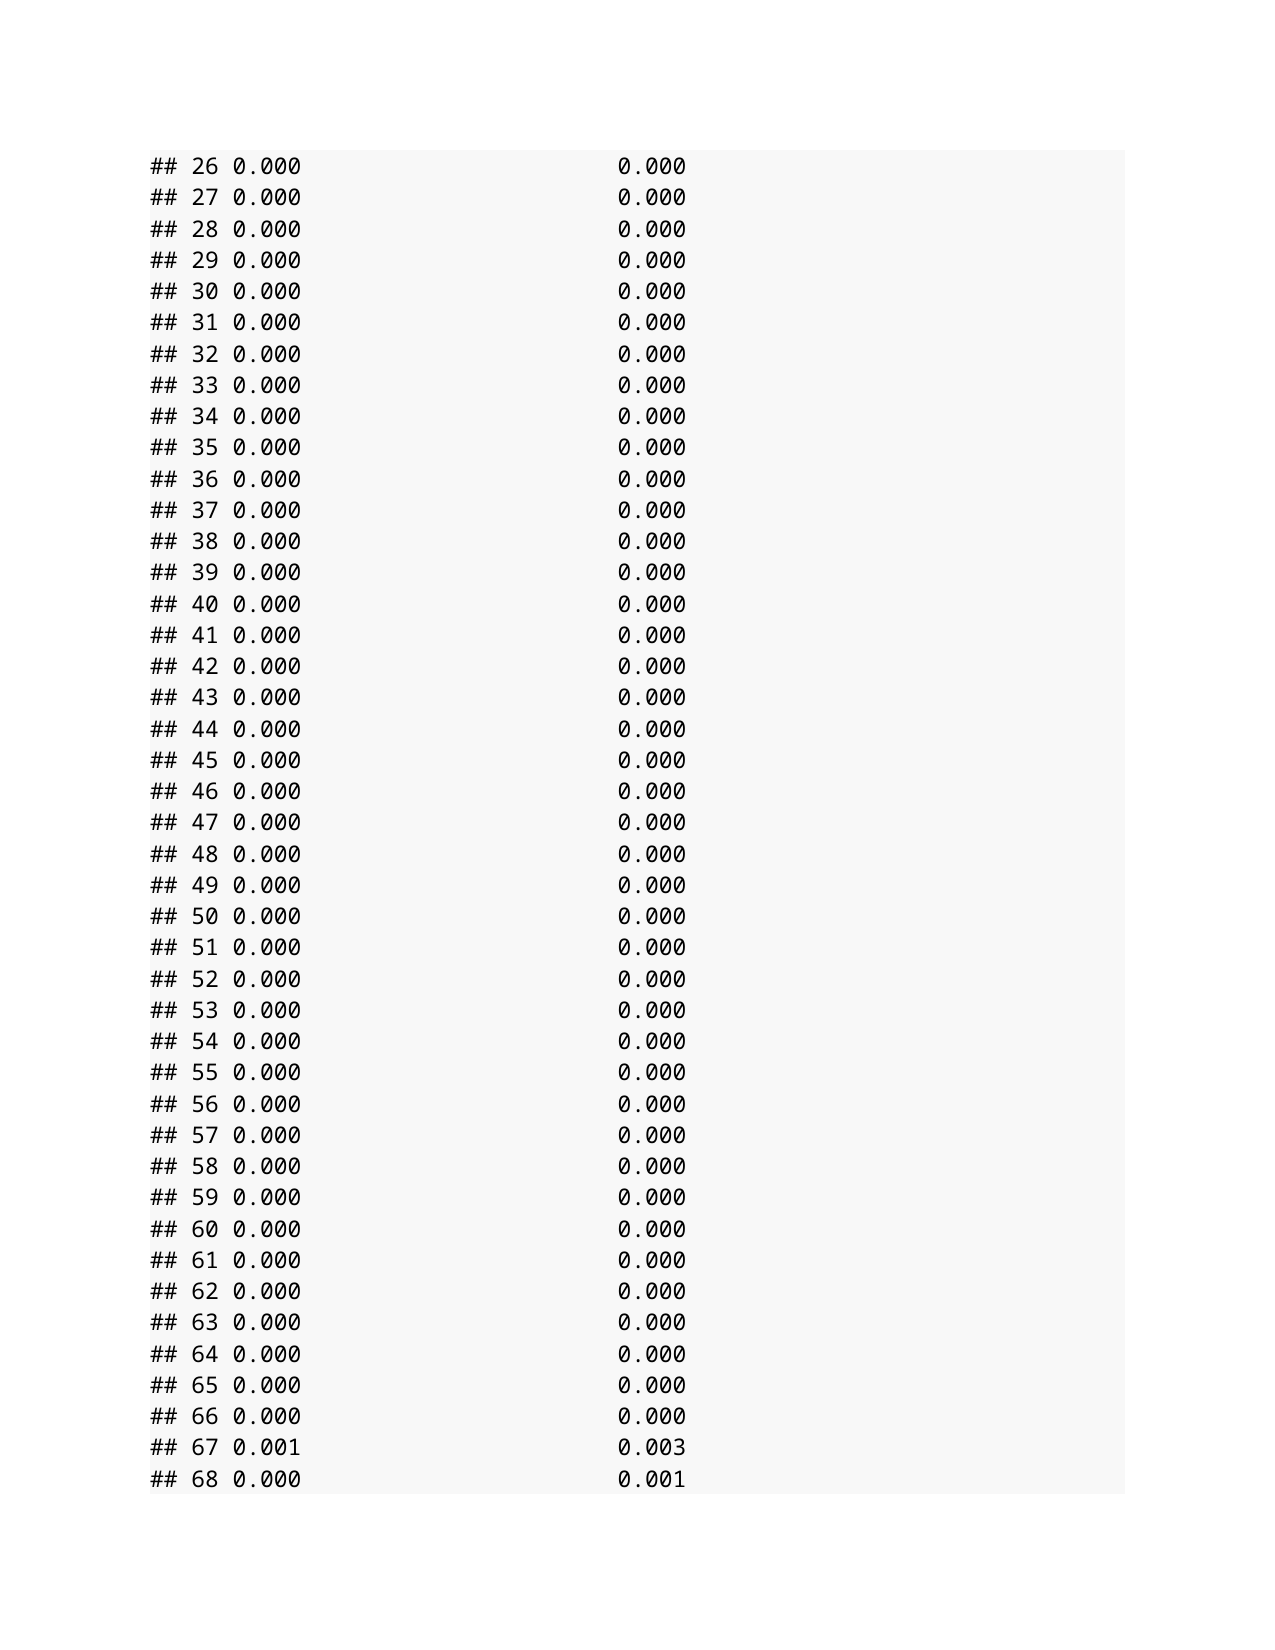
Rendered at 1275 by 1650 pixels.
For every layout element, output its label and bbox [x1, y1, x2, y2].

text [150, 150, 1125, 1494]
